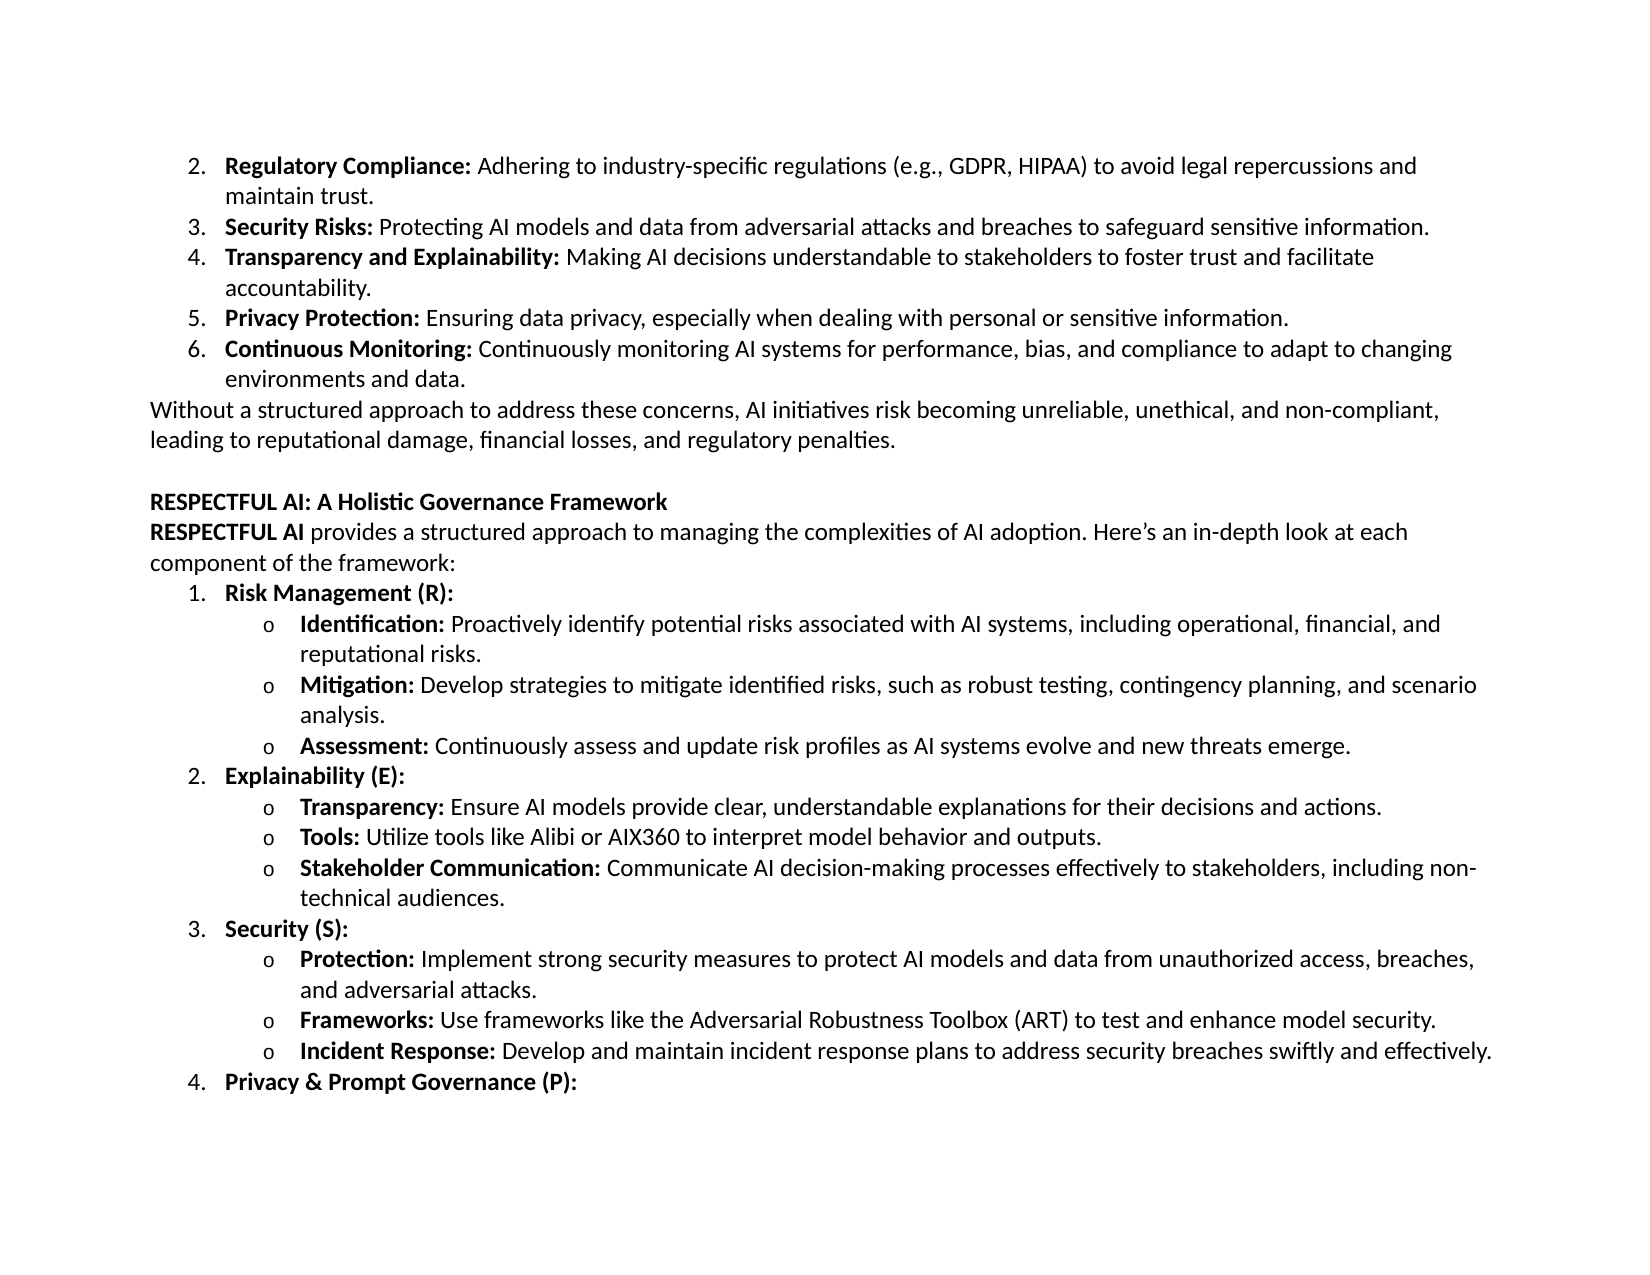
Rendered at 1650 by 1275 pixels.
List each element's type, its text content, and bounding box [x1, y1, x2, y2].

list Security Risks: Protecting AI models and data from adversarial attacks and breaches to safeguard sensitive information. [187, 211, 1500, 242]
list Privacy & Prompt Governance (P): [187, 1066, 1500, 1096]
list Explainability (E): [187, 760, 1500, 791]
list Protection: Implement strong security measures to protect AI models and data from unauthorized access, breaches, and adversarial attacks. [262, 943, 1500, 1004]
text Without a structured approach to address these concerns, AI initiatives risk becoming unreliable, unethical, and non-compliant, leading to reputational damage, financial losses, and regulatory penalties. [150, 394, 1500, 455]
text RESPECTFUL AI provides a structured approach to managing the complexities of AI adoption. Here’s an in-depth look at each component of the framework: [150, 516, 1500, 577]
list Tools: Utilize tools like Alibi or AIX360 to interpret model behavior and outputs. [262, 821, 1500, 852]
list Regulatory Compliance: Adhering to industry-specific regulations (e.g., GDPR, HIPAA) to avoid legal repercussions and maintain trust. [187, 150, 1500, 211]
list Stakeholder Communication: Communicate AI decision-making processes effectively to stakeholders, including non-technical audiences. [262, 852, 1500, 913]
list Assessment: Continuously assess and update risk profiles as AI systems evolve and new threats emerge. [262, 730, 1500, 760]
list Incident Response: Develop and maintain incident response plans to address security breaches swiftly and effectively. [262, 1035, 1500, 1066]
list Transparency: Ensure AI models provide clear, understandable explanations for their decisions and actions. [262, 791, 1500, 821]
list Risk Management (R): [187, 577, 1500, 608]
text RESPECTFUL AI: A Holistic Governance Framework [150, 486, 1500, 516]
list Security (S): [187, 913, 1500, 943]
list Continuous Monitoring: Continuously monitoring AI systems for performance, bias, and compliance to adapt to changing environments and data. [187, 333, 1500, 394]
list Privacy Protection: Ensuring data privacy, especially when dealing with personal or sensitive information. [187, 303, 1500, 333]
list Identification: Proactively identify potential risks associated with AI systems, including operational, financial, and reputational risks. [262, 608, 1500, 669]
list Mitigation: Develop strategies to mitigate identified risks, such as robust testing, contingency planning, and scenario analysis. [262, 669, 1500, 730]
list Frameworks: Use frameworks like the Adversarial Robustness Toolbox (ART) to test and enhance model security. [262, 1004, 1500, 1035]
list Transparency and Explainability: Making AI decisions understandable to stakeholders to foster trust and facilitate accountability. [187, 242, 1500, 303]
